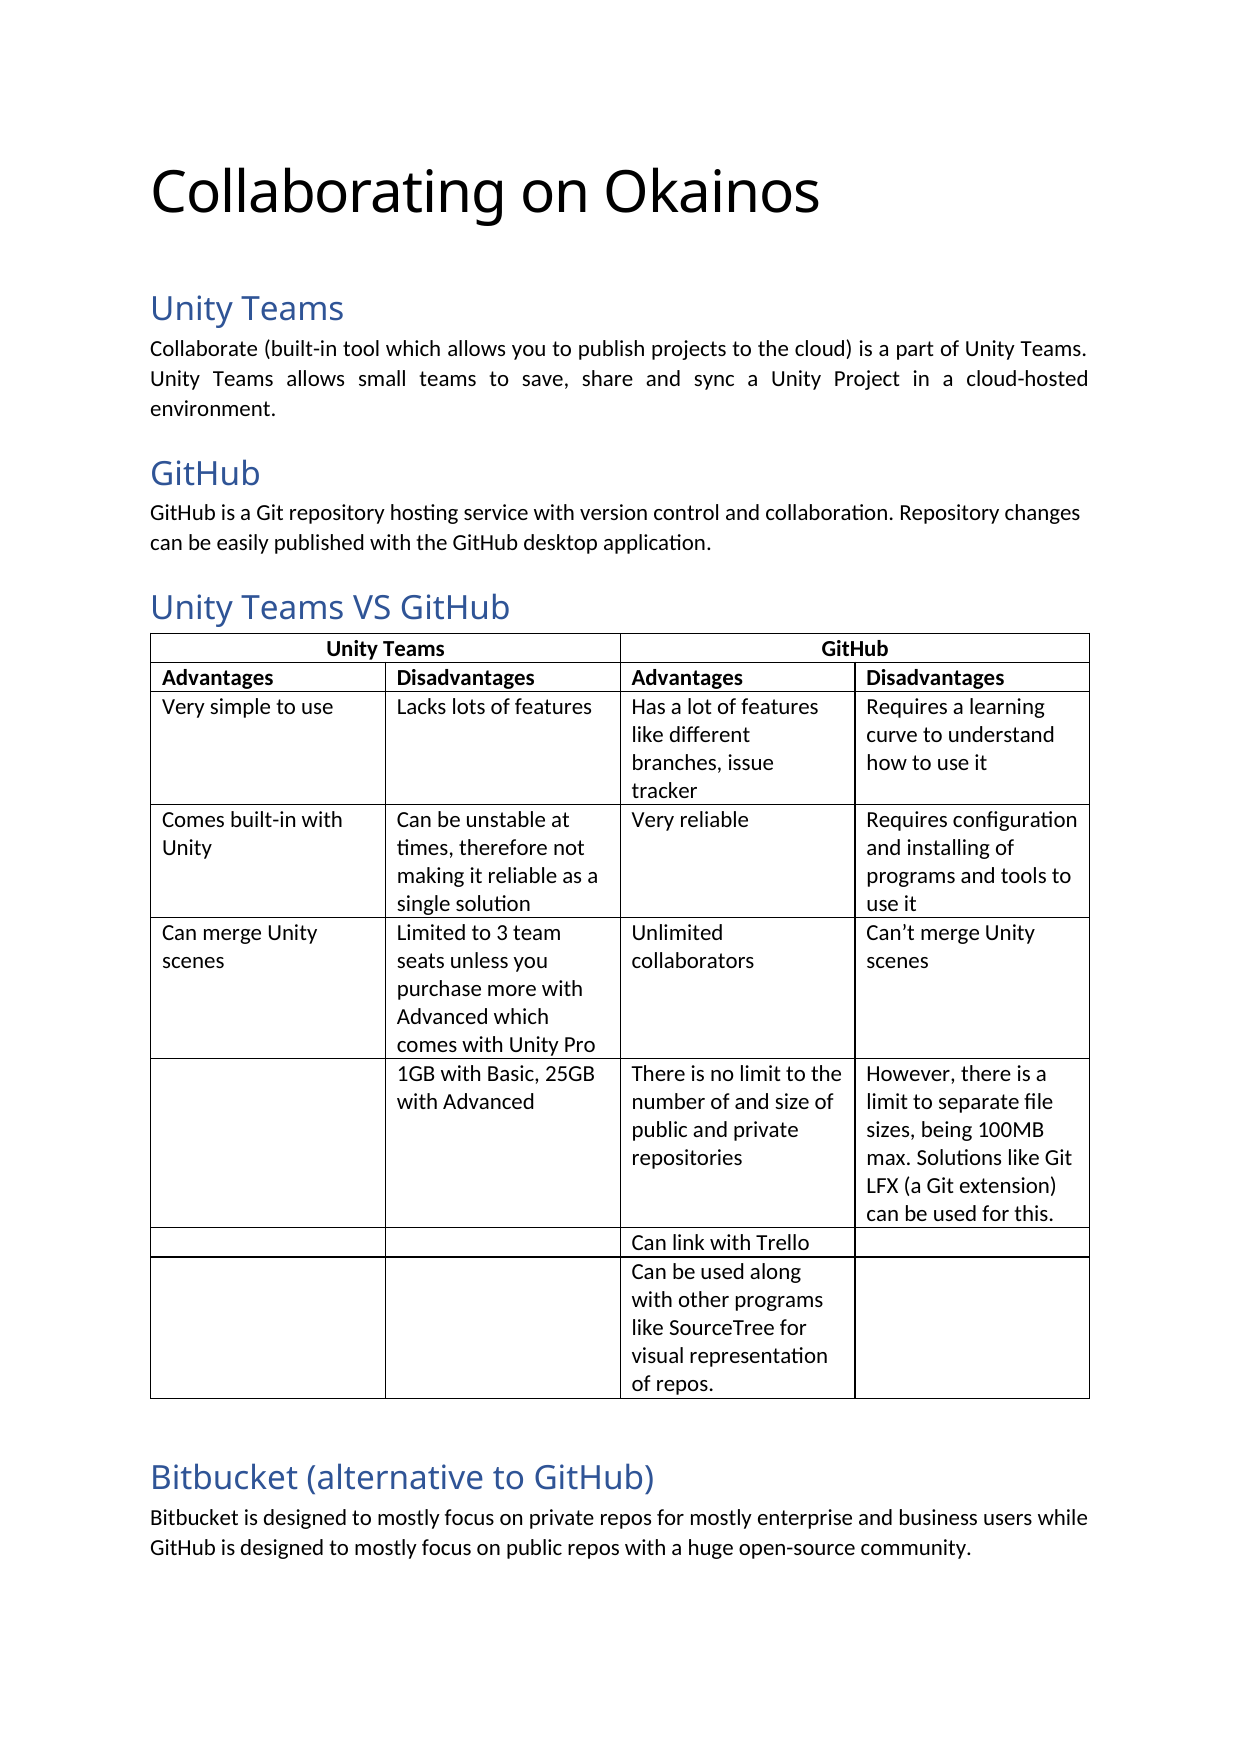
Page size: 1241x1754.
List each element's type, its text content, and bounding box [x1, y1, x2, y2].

text Bitbucket is designed to mostly focus on private repos for mostly enterprise and business users while GitHub is designed to mostly focus on public repos with a huge open-source community. [150, 1503, 1090, 1561]
table_cell [151, 1228, 385, 1256]
table_cell [386, 1228, 620, 1256]
table_cell Disadvantages [386, 663, 620, 691]
table_cell 1GB with Basic, 25GB with Advanced [386, 1059, 620, 1227]
table_cell Can link with Trello [621, 1228, 854, 1256]
subtitle GitHub [150, 449, 1090, 495]
table_cell [151, 1258, 385, 1397]
table_cell Comes built-in with Unity [151, 805, 385, 917]
table_cell Disadvantages [856, 663, 1089, 691]
table_cell [856, 1228, 1089, 1256]
table_cell Advantages [151, 663, 385, 691]
table_cell Advantages [621, 663, 854, 691]
table_cell Has a lot of features like different branches, issue tracker [621, 692, 854, 804]
text GitHub is a Git repository hosting service with version control and collaboration. Repository changes can be easily published with the GitHub desktop application. [150, 498, 1090, 556]
table_cell Can merge Unity scenes [151, 918, 385, 1058]
table_cell Requires configuration and installing of programs and tools to use it [856, 805, 1089, 917]
table_cell Limited to 3 team seats unless you purchase more with Advanced which comes with Unity Pro [386, 918, 620, 1058]
table_cell [856, 1258, 1089, 1397]
table_cell However, there is a limit to separate file sizes, being 100MB max. Solutions like Git LFX (a Git extension) can be used for this. [856, 1059, 1089, 1227]
table_cell Lacks lots of features [386, 692, 620, 804]
table_cell Can’t merge Unity scenes [856, 918, 1089, 1058]
table_cell Can be unstable at times, therefore not making it reliable as a single solution [386, 805, 620, 917]
table_cell [151, 1059, 385, 1227]
table_cell Very reliable [621, 805, 854, 917]
subtitle Unity Teams VS GitHub [150, 584, 1090, 629]
table_cell There is no limit to the number of and size of public and private repositories [621, 1059, 854, 1227]
table_cell [386, 1258, 620, 1397]
table_cell Can be used along with other programs like SourceTree for visual representation of repos. [621, 1258, 854, 1397]
text Collaborate (built-in tool which allows you to publish projects to the cloud) is a part of Unity Teams. Unity Teams allows small teams to save, share and sync a Unity Project in a cloud-hosted environment. [150, 334, 1090, 422]
table_cell Requires a learning curve to understand how to use it [856, 692, 1089, 804]
table_cell Unlimited collaborators [621, 918, 854, 1058]
table_header GitHub [621, 634, 1089, 662]
title Collaborating on Okainos [150, 150, 1090, 229]
subtitle Bitbucket (alternative to GitHub) [150, 1454, 1090, 1499]
table_cell Very simple to use [151, 692, 385, 804]
subtitle Unity Teams [150, 285, 1090, 330]
table_header Unity Teams [151, 634, 620, 662]
